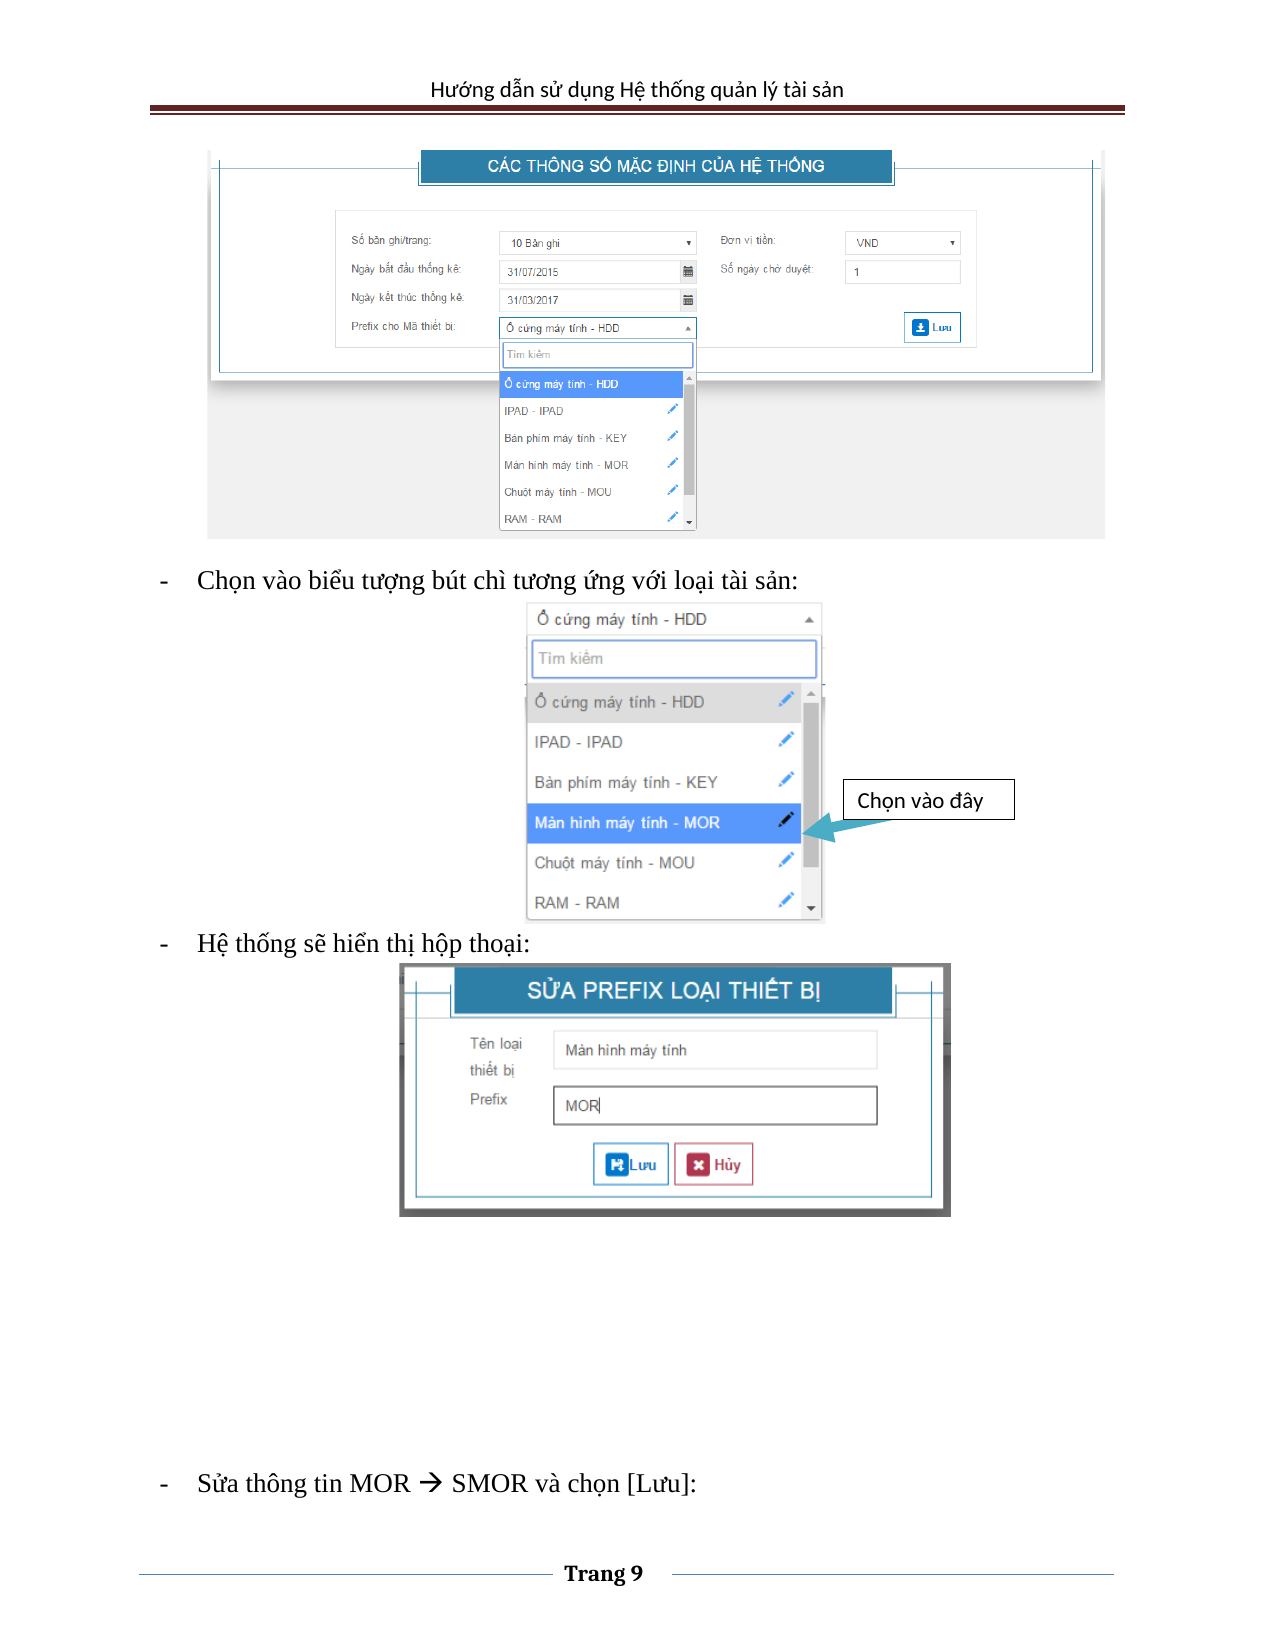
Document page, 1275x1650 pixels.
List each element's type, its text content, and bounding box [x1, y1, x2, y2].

picture [524, 599, 826, 924]
list Chọn vào biểu tượng bút chì tương ứng với loại tài sản: [159, 564, 1125, 595]
list Sửa thông tin MOR SMOR và chọn [Lưu]: [159, 1467, 1125, 1499]
list Hệ thống sẽ hiển thị hộp thoại: [159, 927, 1125, 958]
picture [207, 150, 1106, 539]
picture [399, 963, 951, 1217]
